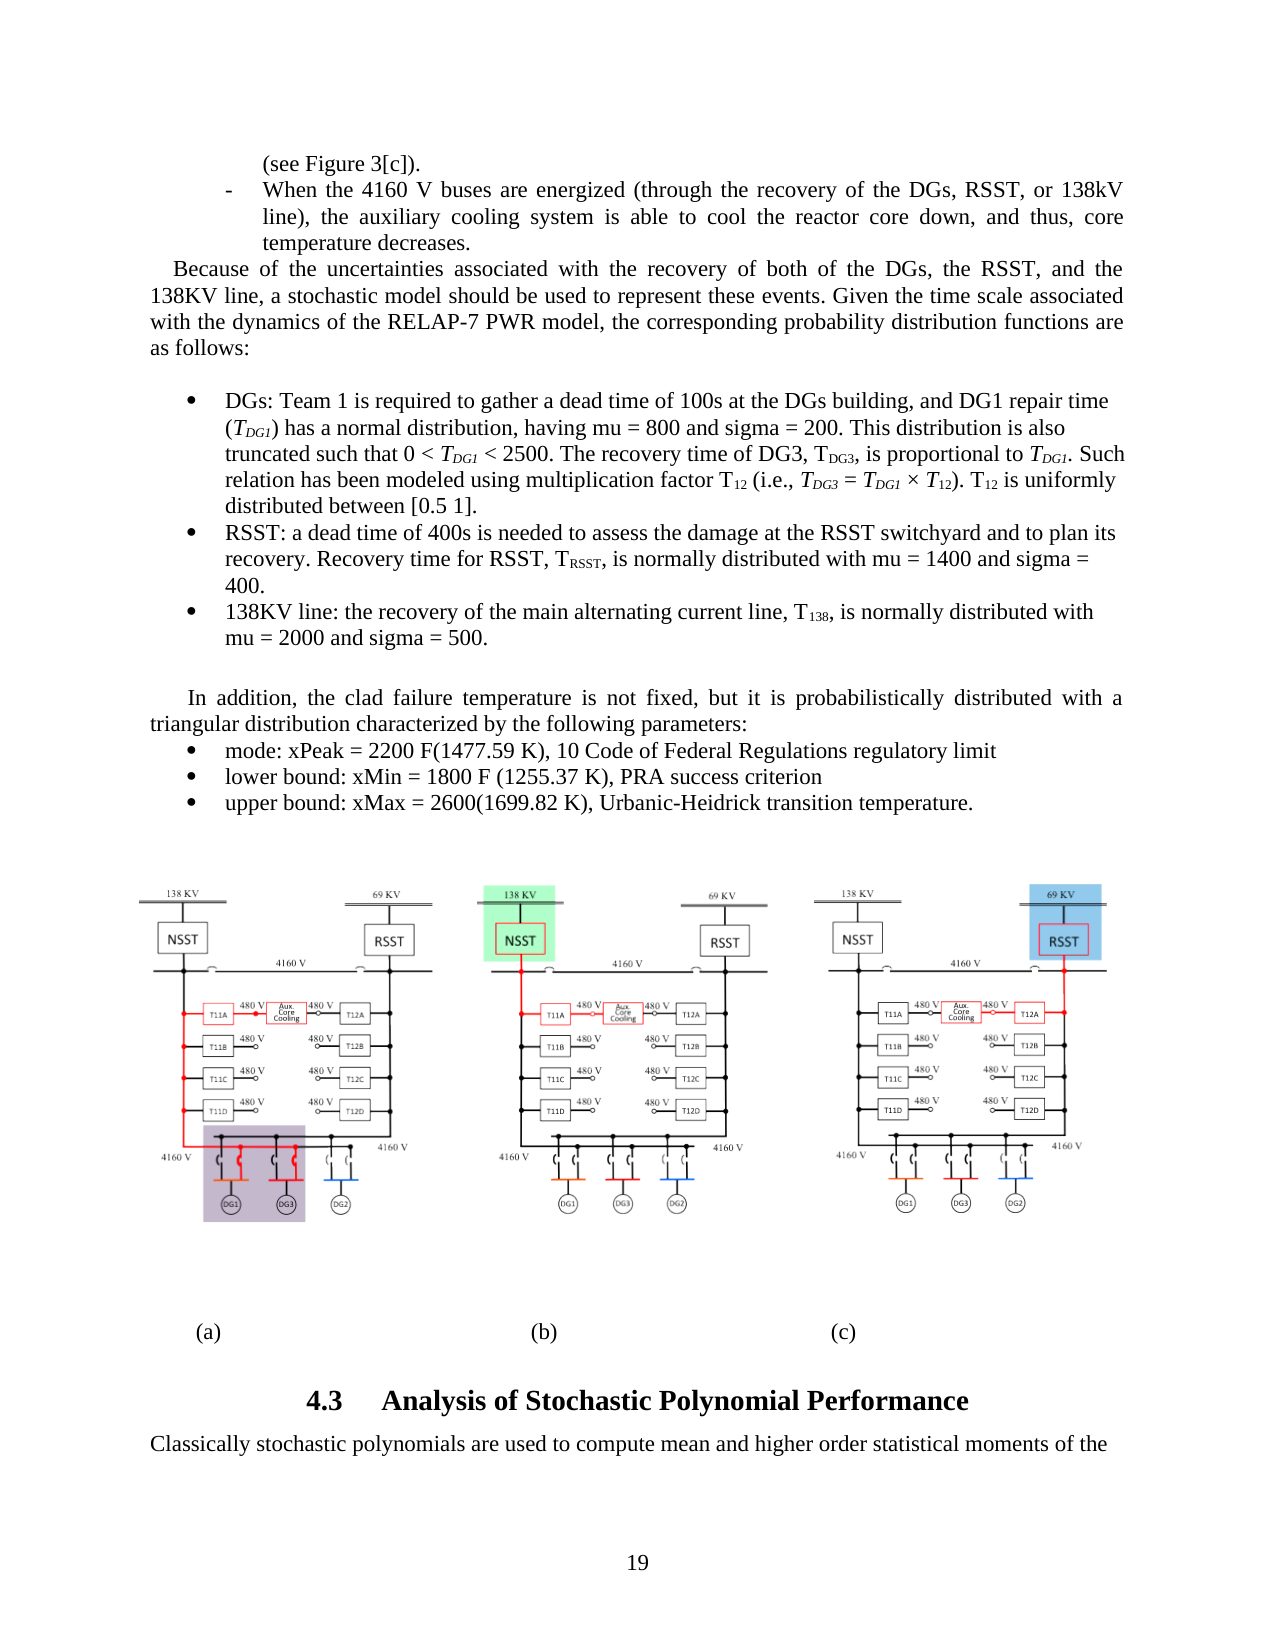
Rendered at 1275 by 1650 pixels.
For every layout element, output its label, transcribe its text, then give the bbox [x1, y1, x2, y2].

subtitle Analysis of Stochastic Polynomial Performance [150, 1383, 1125, 1417]
list mode: xPeak = 2200 F(1477.59 K), 10 Code of Federal Regulations regulatory limit [187, 737, 1125, 763]
list When the 4160 V buses are energized (through the recovery of the DGs, RSST, or 138kV line), the auxiliary cooling system is able to cool the reactor core down, and thus, core temperature decreases. [225, 176, 1125, 255]
picture [139, 883, 433, 1223]
list lower bound: xMin = 1800 F (1255.37 K), PRA success criterion [187, 763, 1125, 789]
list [225, 150, 1125, 176]
text Because of the uncertainties associated with the recovery of both of the DGs, the RSST, and the 138KV line, a stochastic model should be used to represent these events. Given the time scale associated with the dynamics of the RELAP-7 PWR model, the corresponding probability distribution functions are as follows: [150, 255, 1125, 361]
list DGs: Team 1 is required to gather a dead time of 100s at the DGs building, and DG1 repair time (TDG1) has a normal distribution, having mu = 800 and sigma = 200. This distribution is also truncated such that 0 < TDG1 < 2500. The recovery time of DG3, TDG3, is proportional to TDG1. Such relation has been modeled using multiplication factor T12 (i.e., TDG3 = TDG1 × T12). T12 is uniformly distributed between [0.5 1]. [187, 387, 1125, 519]
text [150, 1429, 1125, 1456]
picture [814, 883, 1108, 1221]
list RSST: a dead time of 400s is needed to assess the damage at the RSST switchyard and to plan its recovery. Recovery time for RSST, TRSST, is normally distributed with mu = 1400 and sigma = 400. [187, 519, 1125, 598]
picture [477, 883, 769, 1224]
text In addition, the clad failure temperature is not fixed, but it is probabilistically distributed with a triangular distribution characterized by the following parameters: [150, 684, 1125, 737]
list 138KV line: the recovery of the main alternating current line, T138, is normally distributed with mu = 2000 and sigma = 500. [187, 598, 1125, 651]
list upper bound: xMax = 2600(1699.82 K), Urbanic-Heidrick transition temperature. [187, 789, 1125, 816]
